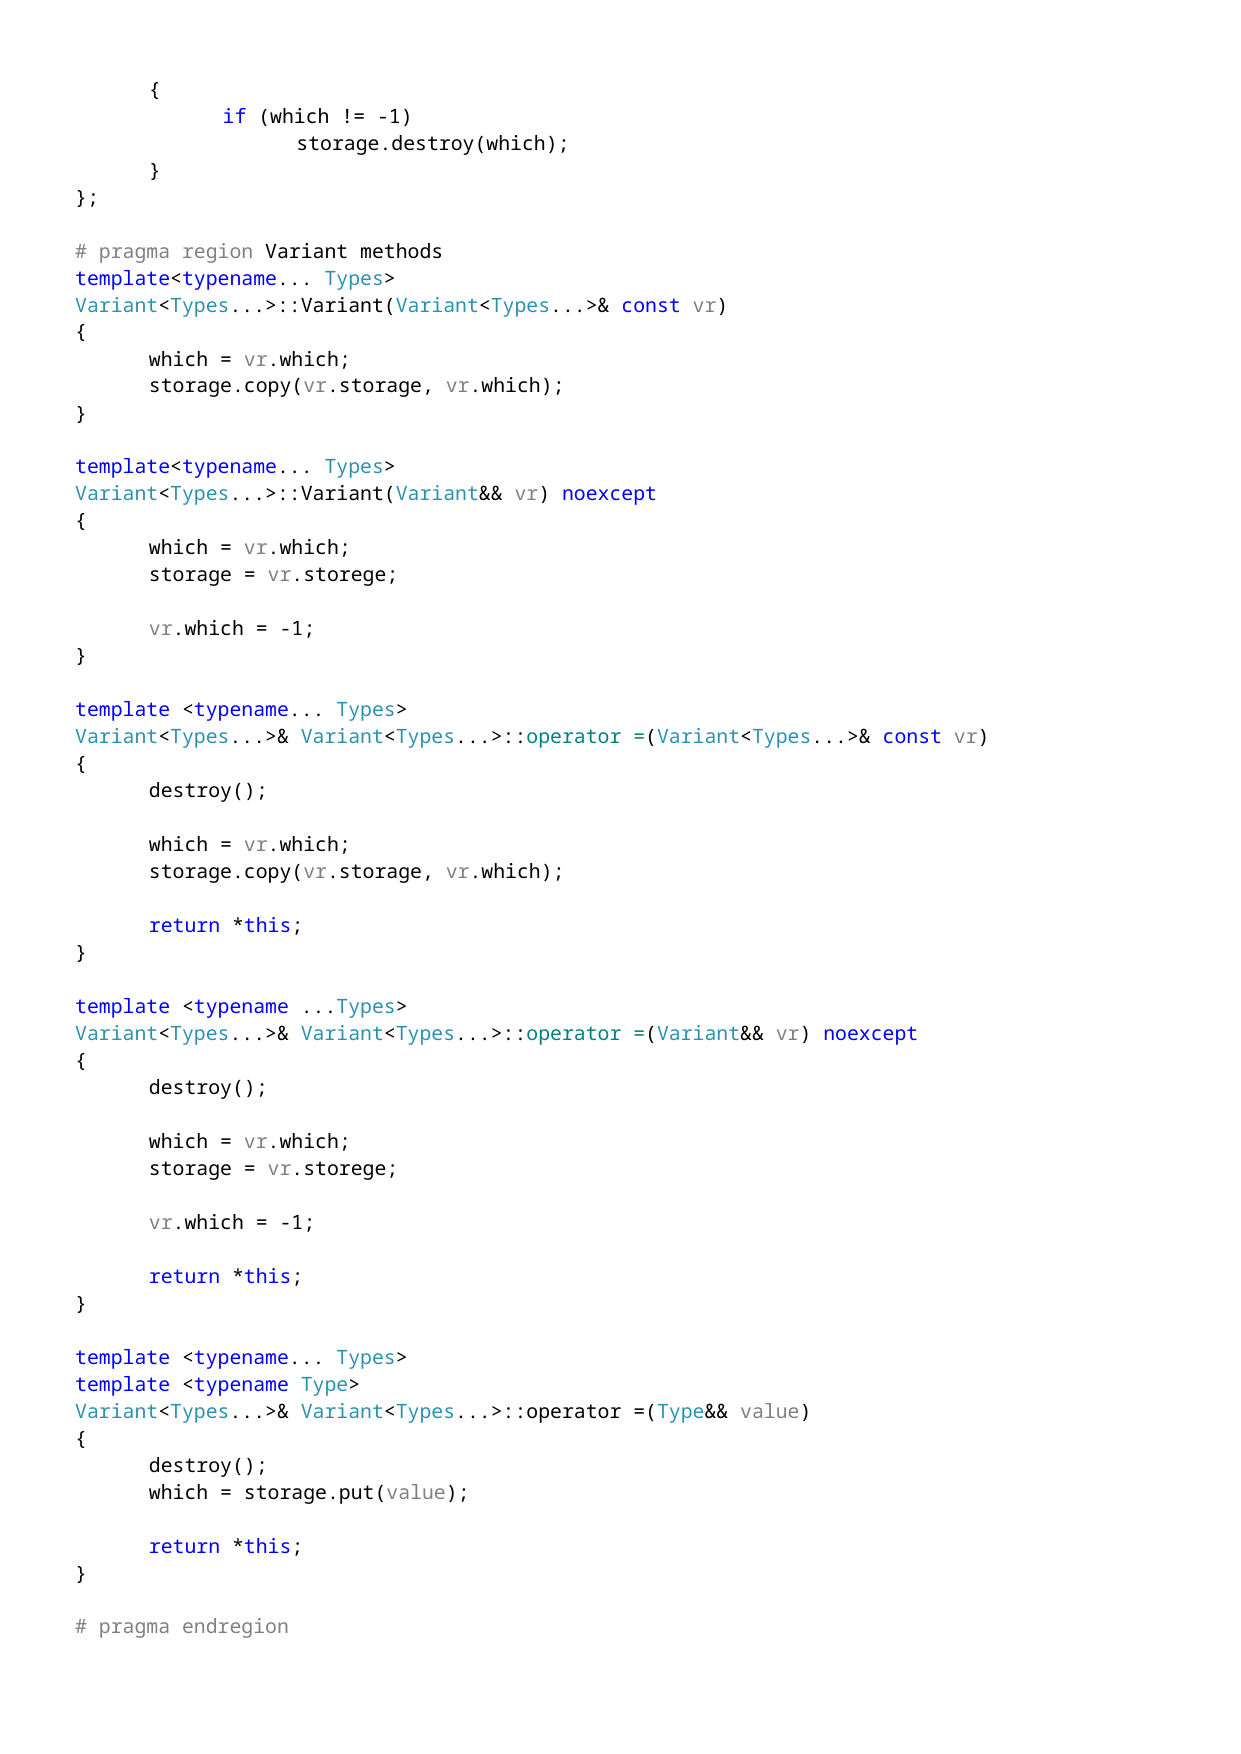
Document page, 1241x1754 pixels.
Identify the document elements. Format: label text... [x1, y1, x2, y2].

text # pragma endregion [75, 1613, 1165, 1640]
text Variant<Types...>::Variant(Variant&& vr) noexcept [75, 480, 1165, 507]
text } [75, 938, 1165, 965]
text }; [75, 183, 1165, 210]
text template <typename... Types> [75, 696, 1165, 722]
text template<typename... Types> [75, 264, 1165, 291]
text which = vr.which; [75, 1127, 1165, 1154]
text storage = vr.storege; [75, 1154, 1165, 1181]
text if (which != -1) [75, 102, 1165, 129]
text } [75, 1289, 1165, 1316]
text } [75, 399, 1165, 426]
text vr.which = -1; [75, 1208, 1165, 1235]
text destroy(); [75, 1073, 1165, 1100]
text } [75, 642, 1165, 668]
text Variant<Types...>& Variant<Types...>::operator =(Type&& value) [75, 1397, 1165, 1424]
text template <typename ...Types> [75, 992, 1165, 1019]
text which = vr.which; [75, 345, 1165, 372]
text storage.copy(vr.storage, vr.which); [75, 857, 1165, 884]
text { [75, 507, 1165, 534]
text { [75, 318, 1165, 345]
text { [75, 1424, 1165, 1451]
text { [75, 1046, 1165, 1073]
text which = vr.which; [75, 534, 1165, 561]
text storage.copy(vr.storage, vr.which); [75, 372, 1165, 399]
text storage = vr.storege; [75, 561, 1165, 588]
text } [75, 156, 1165, 183]
text template <typename Type> [75, 1370, 1165, 1397]
text vr.which = -1; [75, 614, 1165, 642]
text which = storage.put(value); [75, 1478, 1165, 1505]
text Variant<Types...>& Variant<Types...>::operator =(Variant<Types...>& const vr) [75, 722, 1165, 749]
text { [75, 75, 1165, 102]
text return *this; [75, 911, 1165, 938]
text which = vr.which; [75, 830, 1165, 857]
text destroy(); [75, 1451, 1165, 1478]
text destroy(); [75, 776, 1165, 803]
text template <typename... Types> [75, 1343, 1165, 1370]
text storage.destroy(which); [75, 129, 1165, 156]
text # pragma region Variant methods [75, 237, 1165, 264]
text return *this; [75, 1262, 1165, 1289]
text template<typename... Types> [75, 453, 1165, 480]
text } [75, 1559, 1165, 1586]
text { [75, 749, 1165, 776]
text Variant<Types...>::Variant(Variant<Types...>& const vr) [75, 291, 1165, 318]
text return *this; [75, 1532, 1165, 1559]
text Variant<Types...>& Variant<Types...>::operator =(Variant&& vr) noexcept [75, 1019, 1165, 1046]
